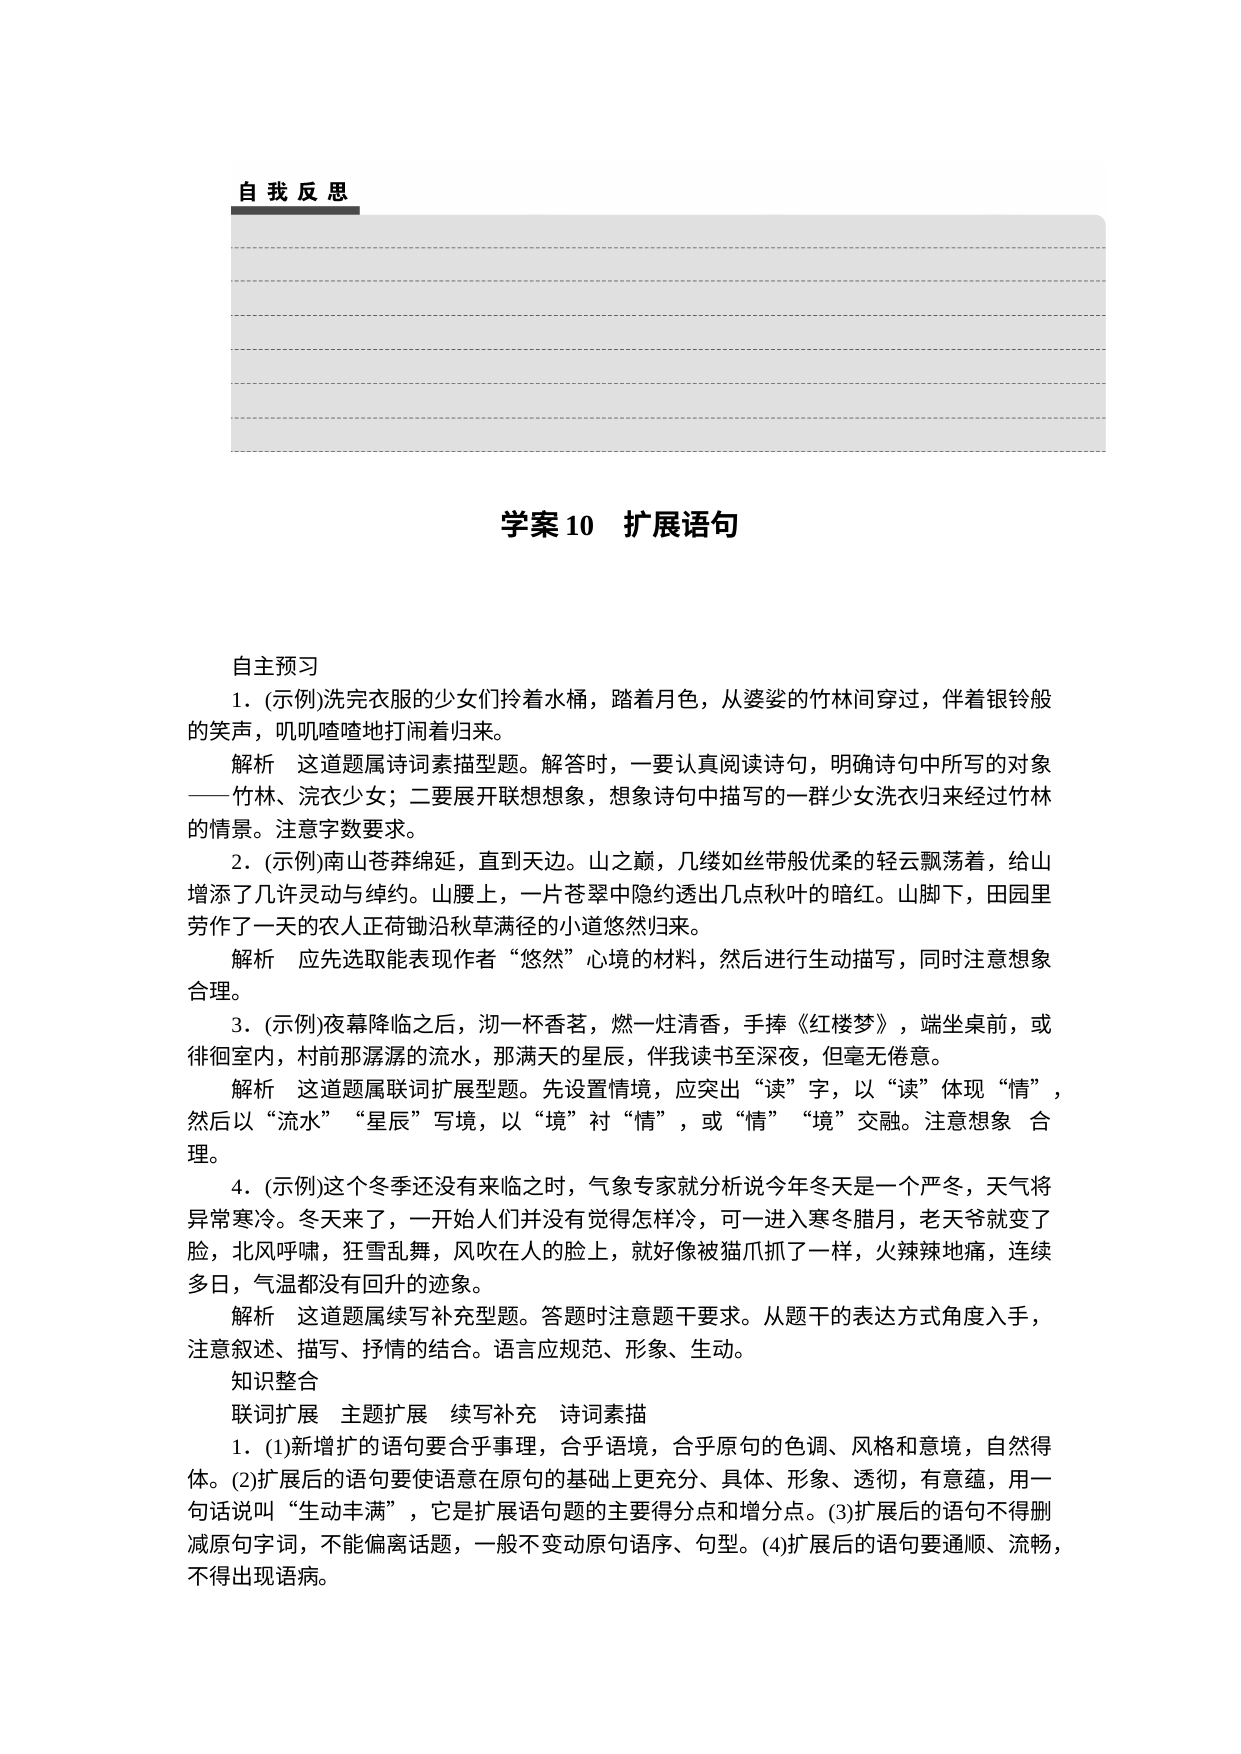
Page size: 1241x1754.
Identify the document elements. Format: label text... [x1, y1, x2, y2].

text 知识整合 [187, 1364, 1053, 1396]
picture [231, 161, 1106, 452]
subtitle 学案10 扩展语句 [187, 490, 1053, 555]
text 解析 这道题属续写补充型题。答题时注意题干要求。从题干的表达方式角度入手，注意叙述、描写、抒情的结合。语言应规范、形象、生动。 [187, 1299, 1053, 1364]
text 2．(示例)南山苍莽绵延，直到天边。山之巅，几缕如丝带般优柔的轻云飘荡着，给山增添了几许灵动与绰约。山腰上，一片苍翠中隐约透出几点秋叶的暗红。山脚下，田园里劳作了一天的农人正荷锄沿秋草满径的小道悠然归来。 [187, 844, 1053, 941]
text 4．(示例)这个冬季还没有来临之时，气象专家就分析说今年冬天是一个严冬，天气将异常寒冷。冬天来了，一开始人们并没有觉得怎样冷，可一进入寒冬腊月，老天爷就变了脸，北风呼啸，狂雪乱舞，风吹在人的脸上，就好像被猫爪抓了一样，火辣辣地痛，连续多日，气温都没有回升的迹象。 [187, 1169, 1053, 1299]
text 解析 应先选取能表现作者“悠然”心境的材料，然后进行生动描写，同时注意想象合理。 [187, 941, 1053, 1006]
text 解析 这道题属诗词素描型题。解答时，一要认真阅读诗句，明确诗句中所写的对象——竹林、浣衣少女；二要展开联想想象，想象诗句中描写的一群少女洗衣归来经过竹林的情景。注意字数要求。 [187, 746, 1053, 844]
text 1．(示例)洗完衣服的少女们拎着水桶，踏着月色，从婆娑的竹林间穿过，伴着银铃般的笑声，叽叽喳喳地打闹着归来。 [187, 681, 1053, 746]
text 联词扩展 主题扩展 续写补充 诗词素描 [187, 1396, 1053, 1429]
text 1．(1)新增扩的语句要合乎事理，合乎语境，合乎原句的色调、风格和意境，自然得体。(2)扩展后的语句要使语意在原句的基础上更充分、具体、形象、透彻，有意蕴，用一句话说叫“生动丰满”，它是扩展语句题的主要得分点和增分点。(3)扩展后的语句不得删减原句字词，不能偏离话题，一般不变动原句语序、句型。(4)扩展后的语句要通顺、流畅，不得出现语病。 [187, 1429, 1053, 1591]
text 解析 这道题属联词扩展型题。先设置情境，应突出“读”字，以“读”体现“情”，然后以“流水”“星辰”写境，以“境”衬“情”，或“情”“境”交融。注意想象 合理。 [187, 1071, 1053, 1169]
text 3．(示例)夜幕降临之后，沏一杯香茗，燃一炷清香，手捧《红楼梦》，端坐桌前，或徘徊室内，村前那潺潺的流水，那满天的星辰，伴我读书至深夜，但毫无倦意。 [187, 1006, 1053, 1071]
text 自主预习 [187, 649, 1053, 681]
